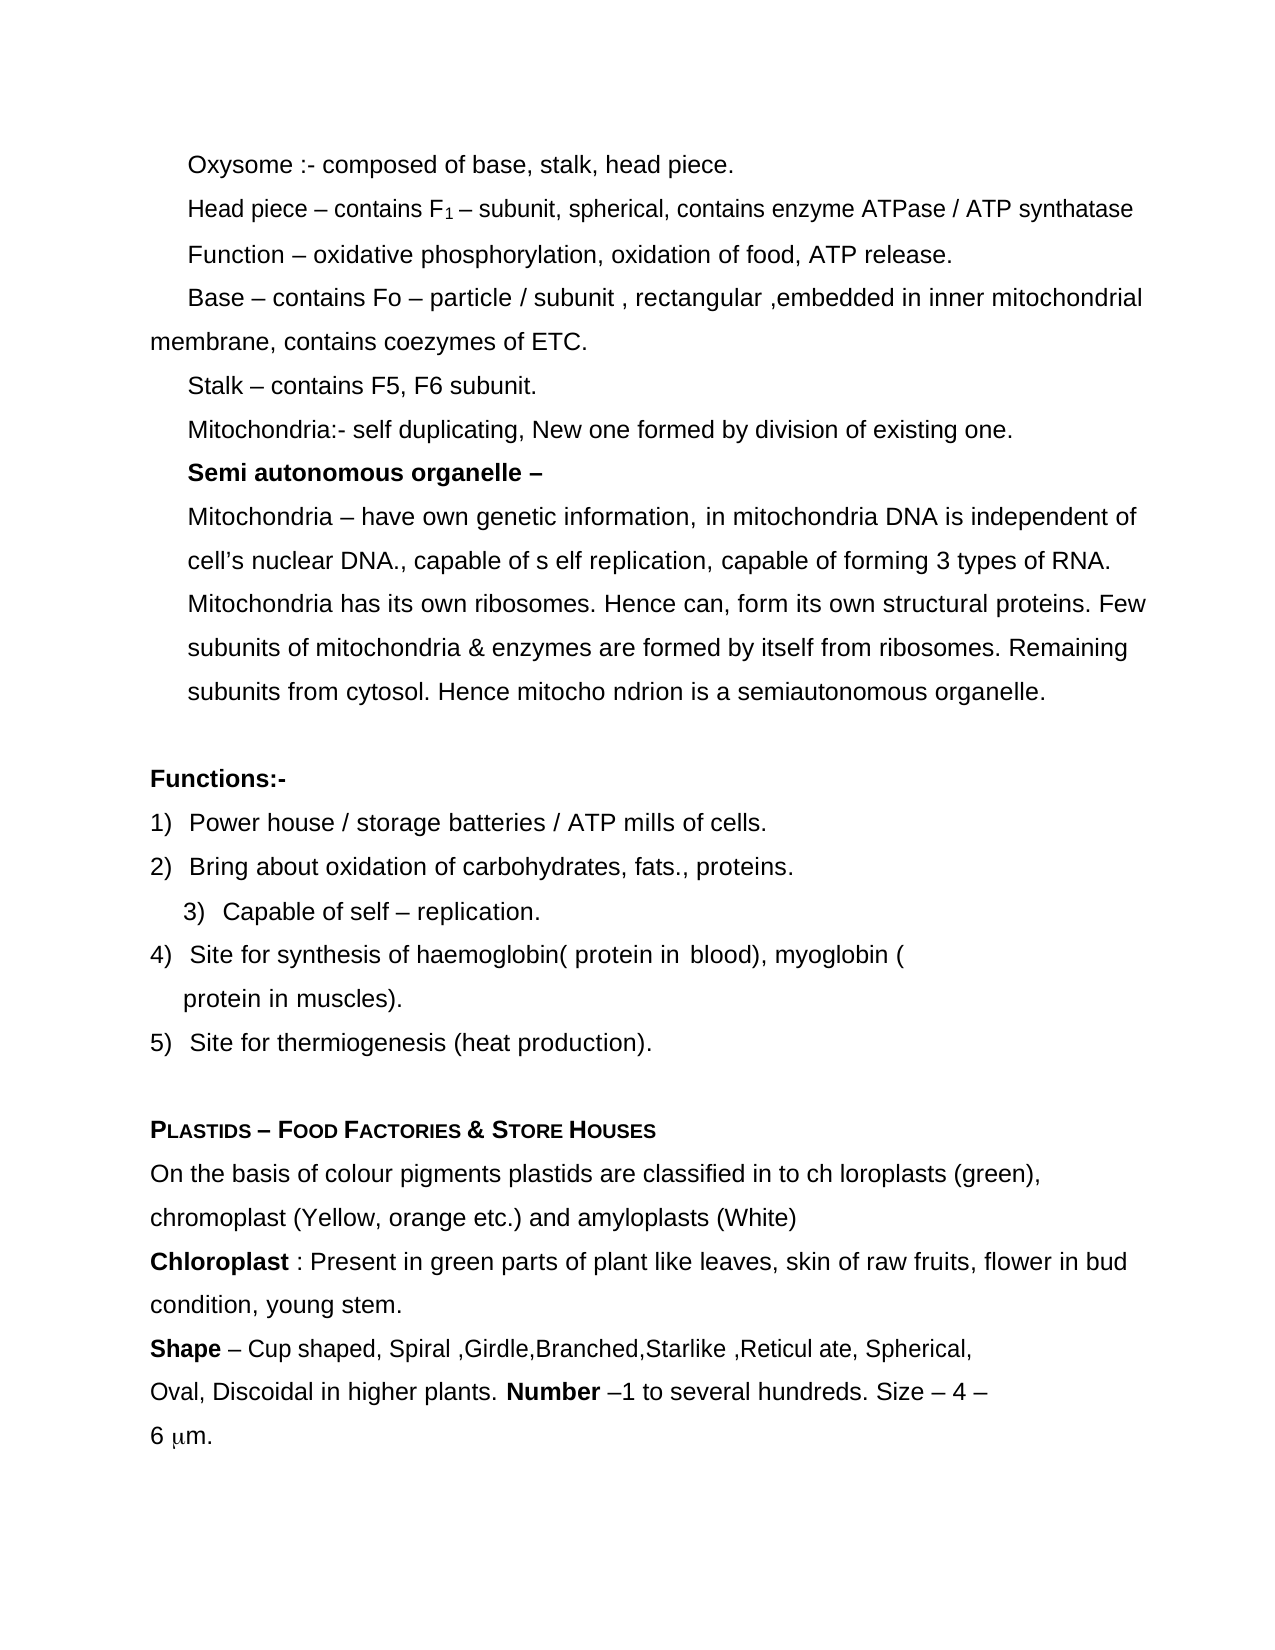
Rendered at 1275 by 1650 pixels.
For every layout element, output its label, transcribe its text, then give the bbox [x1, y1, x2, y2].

list Site for synthesis of haemoglobin( protein in blood), myoglobin ( protein in muscles). [150, 940, 984, 1013]
text Head piece – contains F1 – subunit, spherical, contains enzyme ATPase / ATP synthatase Function – oxidative phosphorylation, oxidation of food, ATP release. [187, 194, 1148, 268]
text PLASTIDS – FOOD FACTORIES & STORE HOUSES [150, 1115, 1148, 1144]
list Site for thermiogenesis (heat production). [150, 1028, 1148, 1056]
text On the basis of colour pigments plastids are classified in to ch loroplasts (green), chromoplast (Yellow, orange etc.) and amyloplasts (White) [150, 1159, 1148, 1232]
text Mitochondria:- self duplicating, New one formed by division of existing one. [187, 414, 1148, 443]
subtitle Semi autonomous organelle – [187, 458, 1148, 487]
text Shape – Cup shaped, Spiral ,Girdle,Branched,Starlike ,Reticul ate, Spherical, Oval, Discoidal in higher plants. Number –1 to several hundreds. Size – 4 – 6 m. [150, 1334, 1001, 1449]
list Bring about oxidation of carbohydrates, fats., proteins. [150, 852, 1148, 881]
text Base – contains Fo – particle / subunit , rectangular ,embedded in inner mitochondrial membrane, contains coezymes of ETC. [150, 283, 1148, 356]
text Mitochondria – have own genetic information, in mitochondria DNA is independent of cell’s nuclear DNA., capable of s elf replication, capable of forming 3 types of RNA. Mitochondria has its own ribosomes. Hence can, form its own structural proteins. Few subunits of mitochondria & enzymes are formed by itself from ribosomes. Remaining subunits from cytosol. Hence mitocho ndrion is a semiautonomous organelle. [187, 502, 1148, 705]
list Capable of self – replication. [183, 896, 1148, 925]
subtitle Functions:- [150, 764, 1148, 793]
list Power house / storage batteries / ATP mills of cells. [150, 808, 1148, 837]
text Stalk – contains F5, F6 subunit. [187, 371, 1148, 399]
text Oxysome :- composed of base, stalk, head piece. [187, 150, 1148, 179]
text Chloroplast : Present in green parts of plant like leaves, skin of raw fruits, flower in bud condition, young stem. [150, 1247, 1148, 1319]
